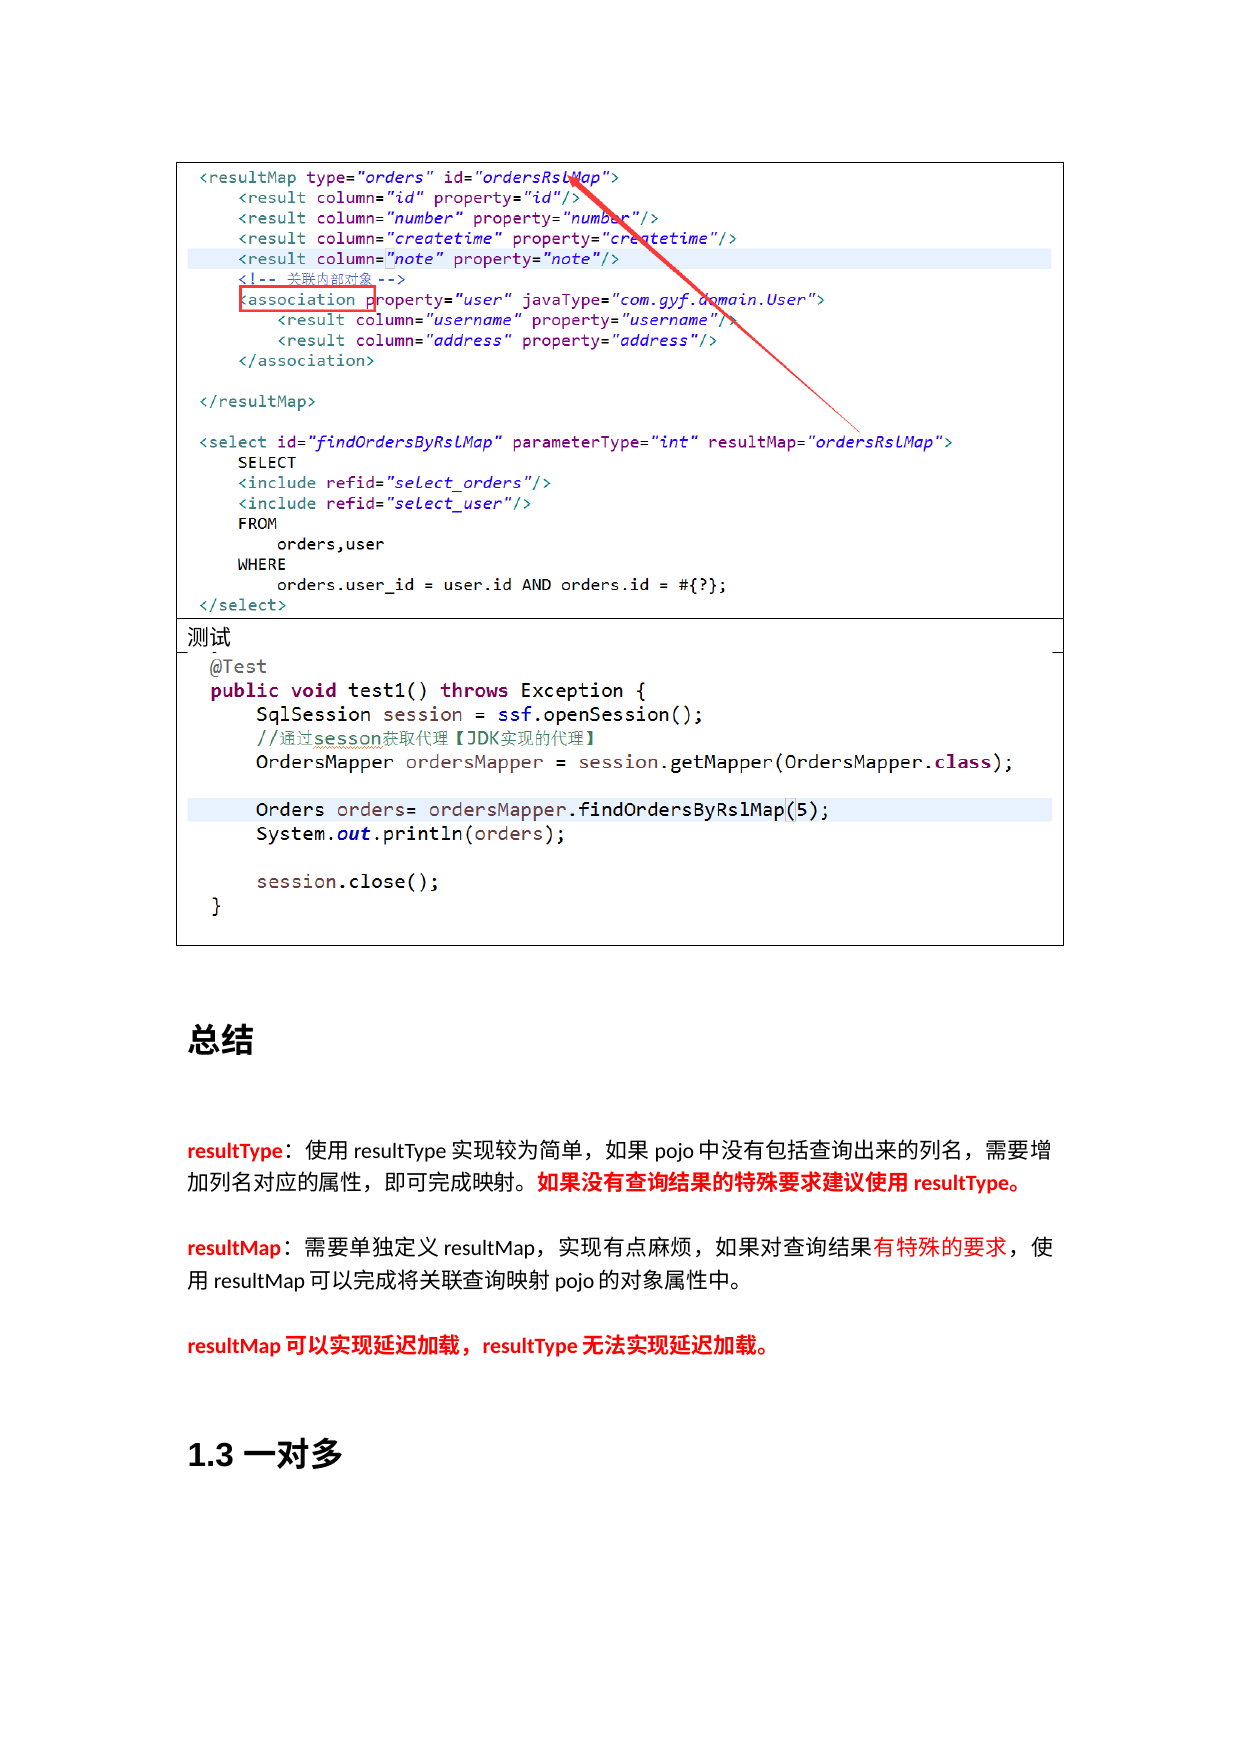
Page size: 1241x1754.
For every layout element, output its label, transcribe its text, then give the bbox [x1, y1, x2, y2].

table_cell 测试 [177, 619, 1063, 652]
text resultMap：需要单独定义resultMap，实现有点麻烦，如果对查询结果有特殊的要求，使用resultMap可以完成将关联查询映射pojo的对象属性中。 [187, 1230, 1053, 1295]
subtitle 总结 [187, 1006, 1053, 1071]
table_cell [177, 653, 1063, 945]
text resultType：使用resultType实现较为简单，如果pojo中没有包括查询出来的列名，需要增加列名对应的属性，即可完成映射。如果没有查询结果的特殊要求建议使用resultType。 [187, 1132, 1053, 1197]
text resultMap可以实现延迟加载，resultType无法实现延迟加载。 [187, 1327, 1053, 1360]
picture [187, 163, 1052, 614]
table_cell [177, 163, 1063, 618]
picture [187, 652, 1053, 921]
subtitle 1.3 一对多 [187, 1419, 1053, 1484]
